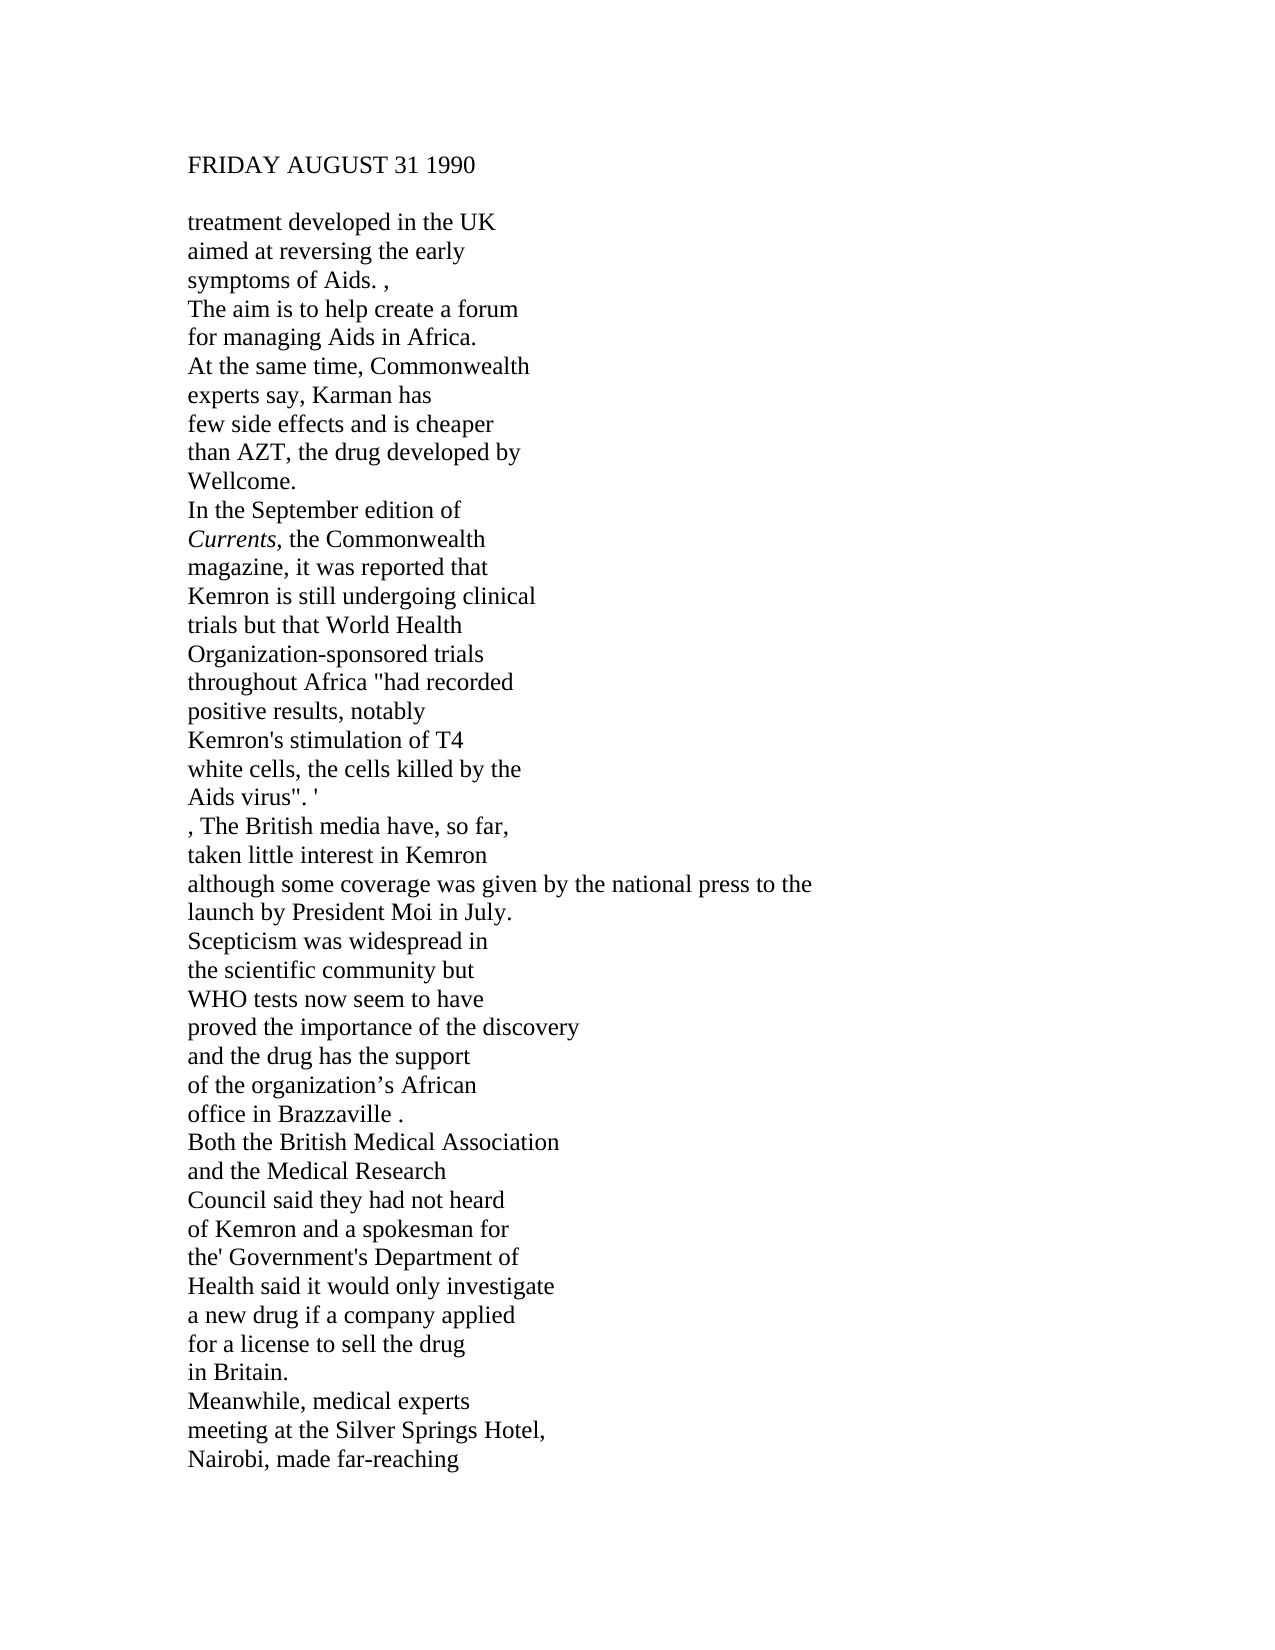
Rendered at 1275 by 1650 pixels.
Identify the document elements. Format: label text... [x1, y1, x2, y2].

text Meanwhile, medical experts [187, 1386, 1087, 1415]
text launch by President Moi in July. [187, 897, 1087, 926]
text aimed at reversing the early [187, 236, 1087, 265]
text taken little interest in Kemron [187, 840, 1087, 869]
text a new drug if a company applied [187, 1300, 1087, 1329]
text Nairobi, made far-reaching [187, 1444, 1087, 1472]
text In the September edition of [187, 495, 1087, 524]
text Council said they had not heard [187, 1185, 1087, 1214]
text in Britain. [187, 1357, 1087, 1386]
text the' Government's Department of [187, 1242, 1087, 1271]
text white cells, the cells killed by the [187, 754, 1087, 782]
text WHO tests now seem to have [187, 984, 1087, 1012]
text Health said it would only investigate [187, 1271, 1087, 1300]
text experts say, Karman has [187, 380, 1087, 409]
text than AZT, the drug developed by [187, 437, 1087, 466]
text the scientific community but [187, 955, 1087, 984]
text of Kemron and a spokesman for [187, 1214, 1087, 1242]
text FRIDAY AUGUST 31 1990 [187, 150, 1087, 179]
text of the organization’s African [187, 1070, 1087, 1099]
text office in Brazzaville . [187, 1099, 1087, 1127]
text although some coverage was given by the national press to the [187, 869, 1087, 897]
text Organization-sponsored trials [187, 639, 1087, 667]
text Scepticism was widespread in [187, 926, 1087, 955]
text for managing Aids in Africa. [187, 322, 1087, 351]
text Kemron's stimulation of T4 [187, 725, 1087, 754]
text The aim is to help create a forum [187, 294, 1087, 322]
text Kemron is still undergoing clinical [187, 581, 1087, 610]
text and the drug has the support [187, 1041, 1087, 1070]
text Aids virus". ' [187, 782, 1087, 811]
text trials but that World Health [187, 610, 1087, 639]
text At the same time, Commonwealth [187, 351, 1087, 380]
text magazine, it was reported that [187, 552, 1087, 581]
text Both the British Medical Association [187, 1127, 1087, 1156]
text meeting at the Silver Springs Hotel, [187, 1415, 1087, 1444]
text Wellcome. [187, 466, 1087, 495]
text treatment developed in the UK [187, 207, 1087, 236]
text and the Medical Research [187, 1156, 1087, 1185]
text proved the importance of the discovery [187, 1012, 1087, 1041]
text few side effects and is cheaper [187, 409, 1087, 437]
text throughout Africa "had recorded [187, 667, 1087, 696]
text Currents, the Commonwealth [187, 524, 1087, 552]
text , The British media have, so far, [187, 811, 1087, 840]
text symptoms of Aids. , [187, 265, 1087, 294]
text for a license to sell the drug [187, 1329, 1087, 1357]
text positive results, notably [187, 696, 1087, 725]
